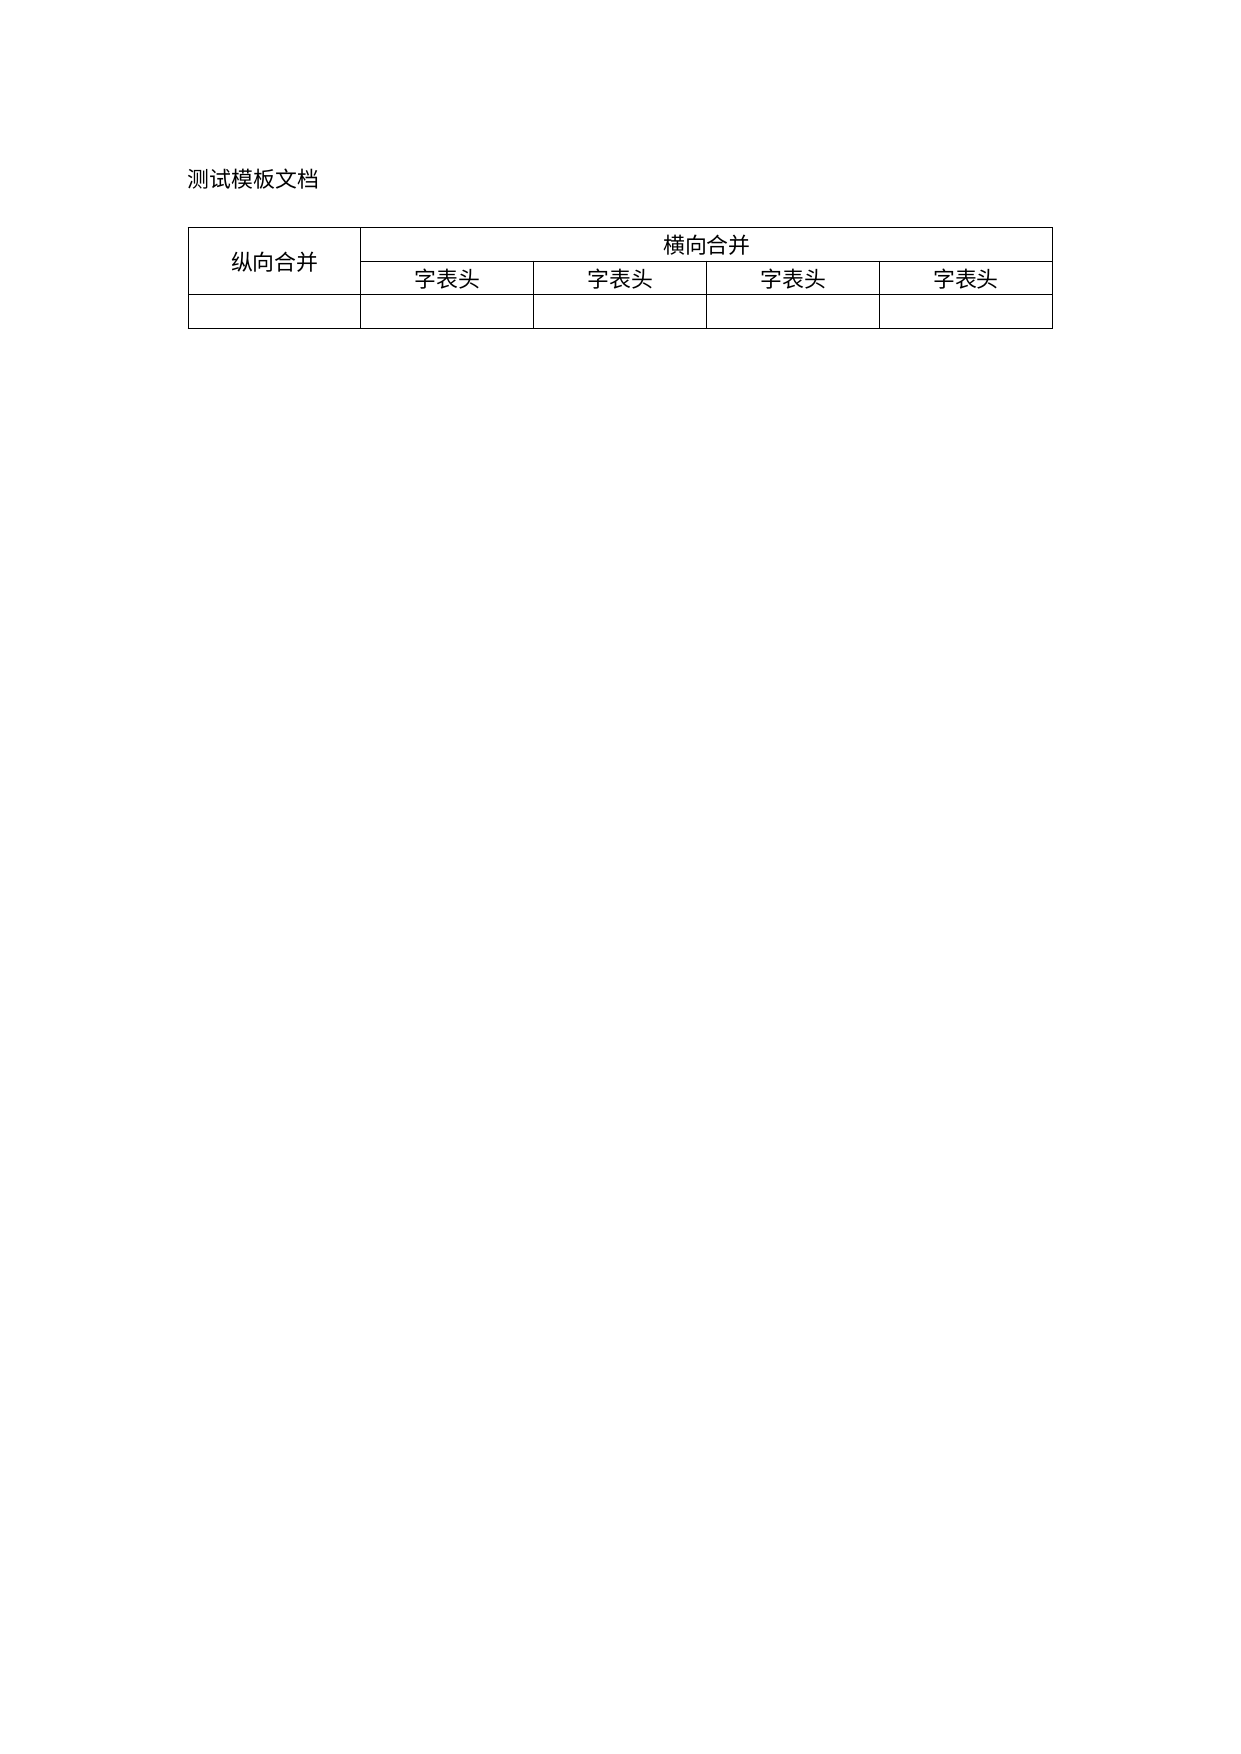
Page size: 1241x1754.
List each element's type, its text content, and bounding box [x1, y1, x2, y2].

table_cell [707, 295, 879, 328]
table_cell [189, 295, 360, 328]
text 测试模板文档 [187, 162, 1053, 194]
table_cell [880, 295, 1052, 328]
table_header 横向合并 [361, 228, 1052, 261]
table_cell 字表头 [707, 262, 879, 294]
table_cell 字表头 [534, 262, 706, 294]
table_cell [534, 295, 706, 328]
table_cell 字表头 [880, 262, 1052, 294]
table_cell [361, 295, 533, 328]
table_cell 字表头 [361, 262, 533, 294]
table_header 纵向合并 [189, 228, 360, 294]
